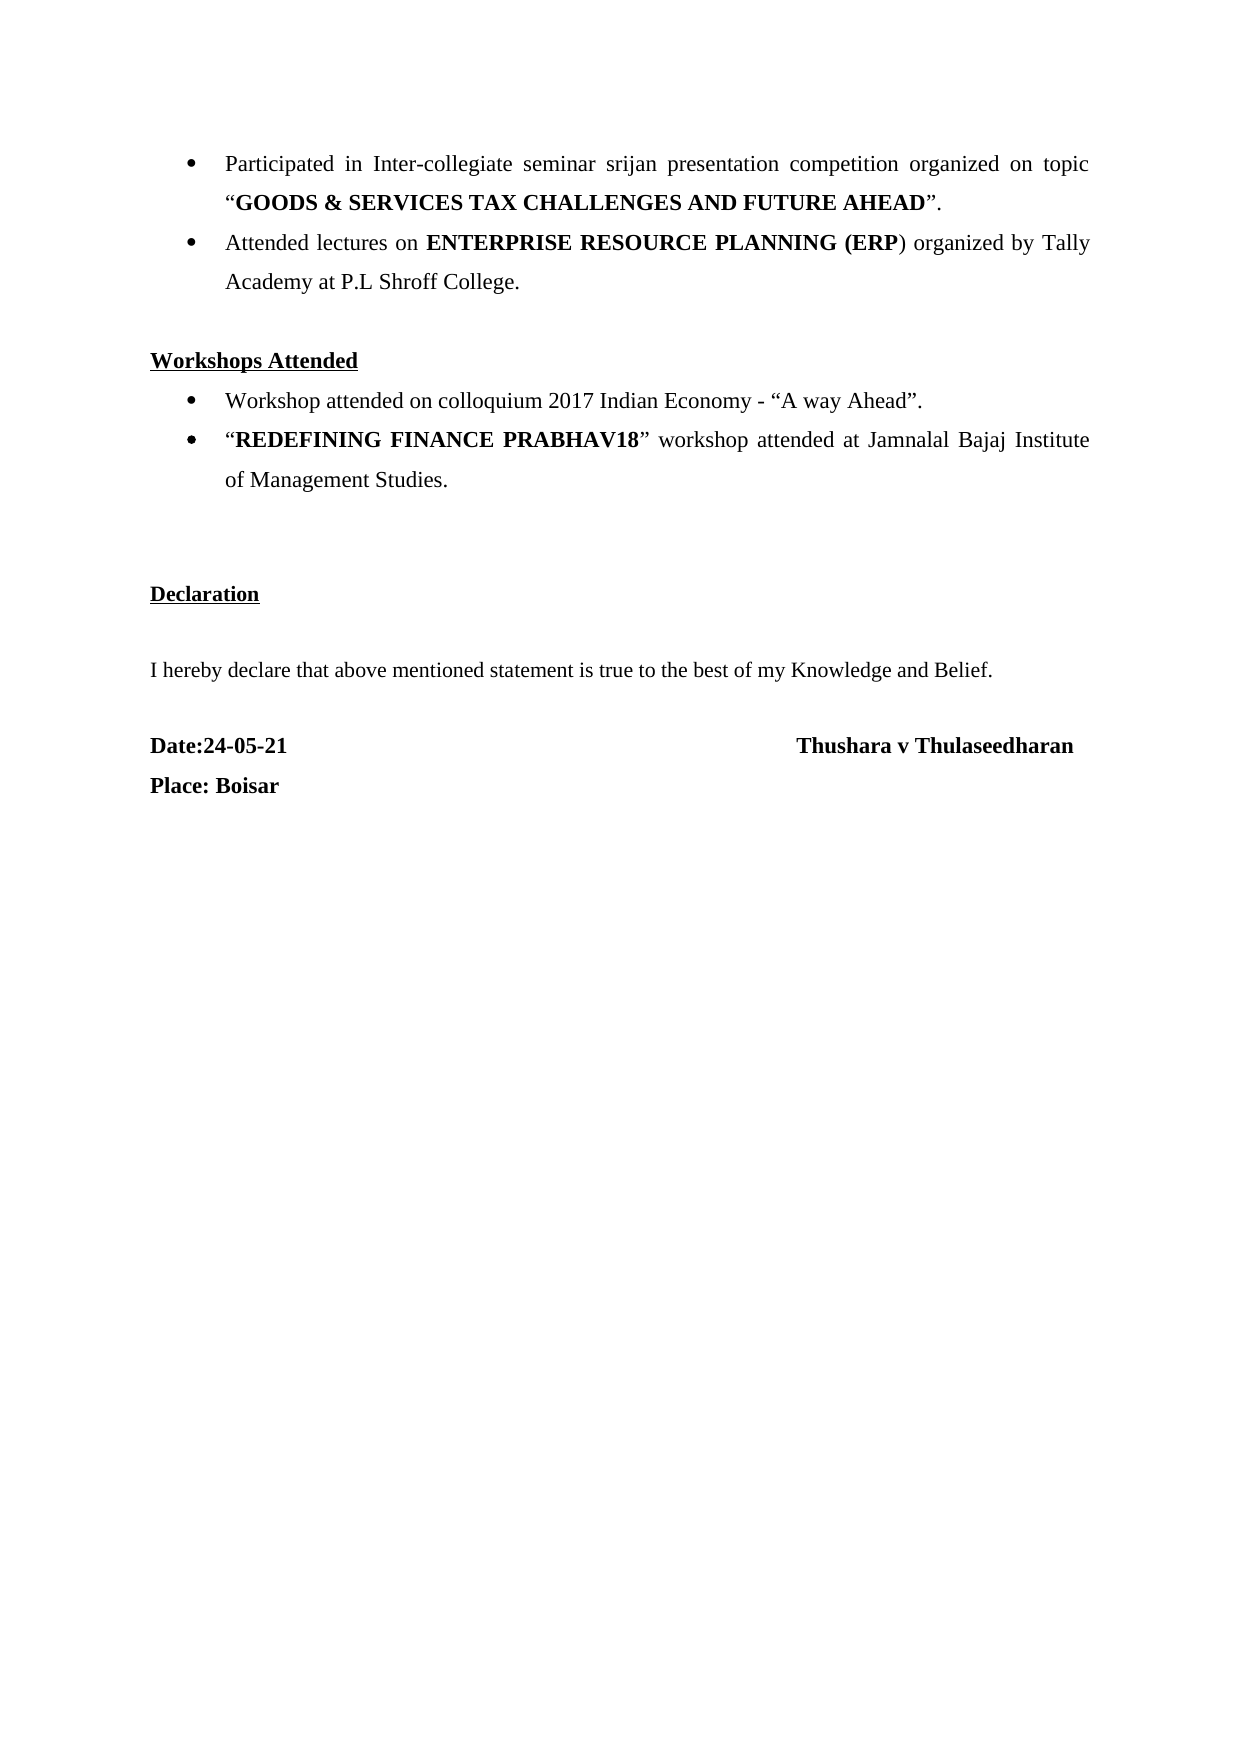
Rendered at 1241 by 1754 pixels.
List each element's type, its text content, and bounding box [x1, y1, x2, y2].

list Date:24-05-21 Thushara v Thulaseedharan [150, 732, 1090, 758]
list I hereby declare that above mentioned statement is true to the best of my Knowledge and Belief. [150, 657, 1090, 682]
list Attended lectures on ENTERPRISE RESOURCE PLANNING (ERP) organized by Tally Academy at P.L Shroff College. [187, 229, 1090, 295]
list Participated in Inter-collegiate seminar srijan presentation competition organized on topic “GOODS & SERVICES TAX CHALLENGES AND FUTURE AHEAD”. [187, 150, 1090, 216]
list Place: Boisar [150, 772, 1090, 798]
list Workshop attended on colloquium 2017 Indian Economy - “A way Ahead”. [187, 387, 1090, 413]
list “REDEFINING FINANCE PRABHAV18” workshop attended at Jamnalal Bajaj Institute of Management Studies. [187, 426, 1090, 492]
list Workshops Attended [150, 347, 1090, 374]
list Declaration [150, 581, 1090, 606]
